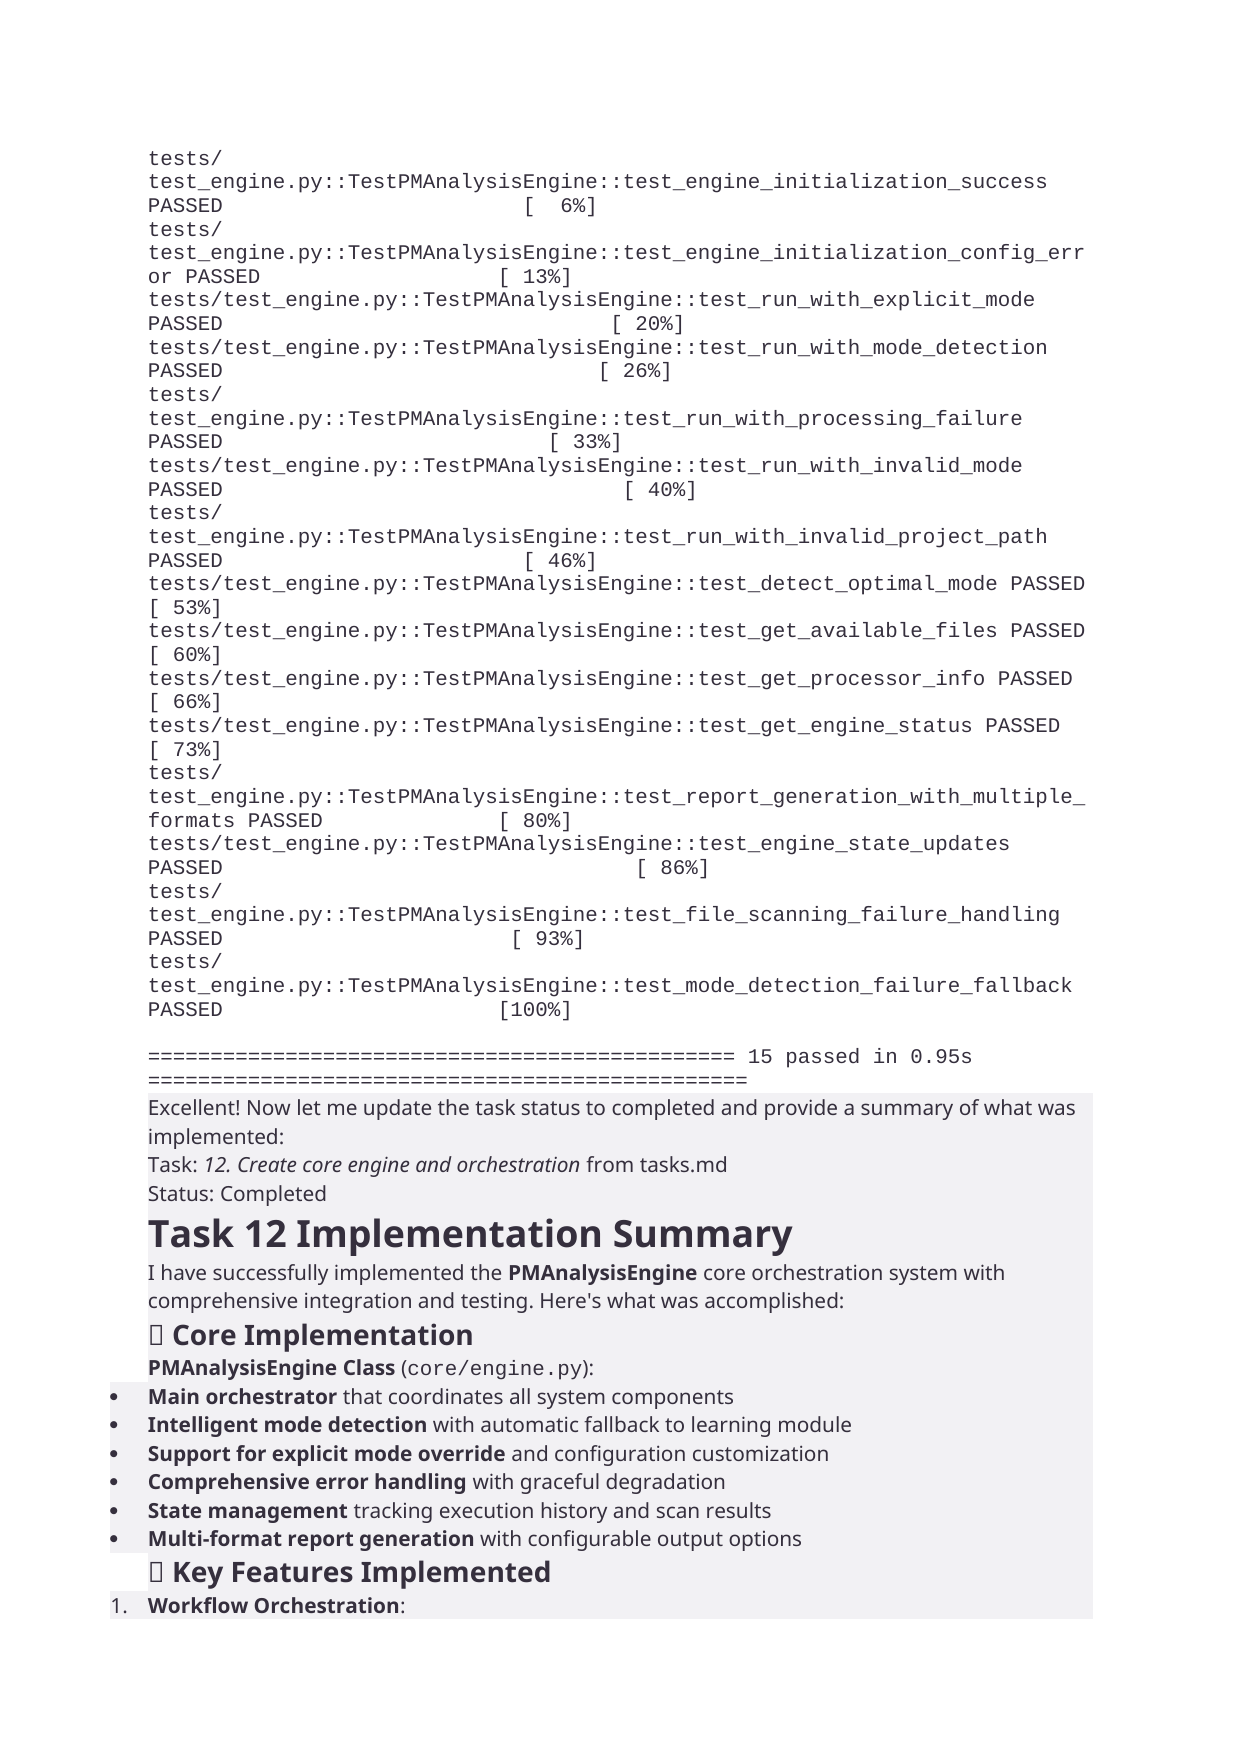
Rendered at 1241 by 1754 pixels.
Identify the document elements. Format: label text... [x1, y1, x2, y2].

list Intelligent mode detection with automatic fallback to learning module [110, 1410, 1093, 1439]
text PMAnalysisEngine Class (core/engine.py): [148, 1353, 1093, 1382]
text I have successfully implemented the PMAnalysisEngine core orchestration system with comprehensive integration and testing. Here's what was accomplished: [148, 1258, 1093, 1315]
text Excellent! Now let me update the task status to completed and provide a summary of what was implemented: [148, 1093, 1093, 1150]
text tests/test_engine.py::TestPMAnalysisEngine::test_file_scanning_failure_handling PASSED [ 93%] [148, 881, 1093, 952]
text tests/test_engine.py::TestPMAnalysisEngine::test_detect_optimal_mode PASSED [ 53%] [148, 573, 1093, 621]
text tests/test_engine.py::TestPMAnalysisEngine::test_get_available_files PASSED [ 60%] [148, 621, 1093, 668]
list Multi-format report generation with configurable output options [110, 1524, 1093, 1553]
text =============================================== 15 passed in 0.95s ================================================ [148, 1046, 1093, 1093]
text tests/test_engine.py::TestPMAnalysisEngine::test_run_with_processing_failure PASSED [ 33%] [148, 384, 1093, 455]
text tests/test_engine.py::TestPMAnalysisEngine::test_run_with_explicit_mode PASSED [ 20%] [148, 289, 1093, 337]
text tests/test_engine.py::TestPMAnalysisEngine::test_get_engine_status PASSED [ 73%] [148, 715, 1093, 762]
list State management tracking execution history and scan results [110, 1496, 1093, 1524]
text tests/test_engine.py::TestPMAnalysisEngine::test_engine_initialization_config_error PASSED [ 13%] [148, 218, 1093, 289]
text Task 12 Implementation Summary [148, 1207, 1093, 1258]
list Comprehensive error handling with graceful degradation [110, 1467, 1093, 1496]
list Main orchestrator that coordinates all system components [110, 1382, 1093, 1410]
text ✅ Key Features Implemented [148, 1553, 1093, 1591]
text ✅ Core Implementation [148, 1315, 1093, 1353]
text tests/test_engine.py::TestPMAnalysisEngine::test_run_with_mode_detection PASSED [ 26%] [148, 337, 1093, 384]
text Status: Completed [148, 1179, 1093, 1207]
text tests/test_engine.py::TestPMAnalysisEngine::test_engine_initialization_success PASSED [ 6%] [148, 148, 1093, 218]
list Support for explicit mode override and configuration customization [110, 1439, 1093, 1467]
text tests/test_engine.py::TestPMAnalysisEngine::test_report_generation_with_multiple_formats PASSED [ 80%] [148, 762, 1093, 833]
text tests/test_engine.py::TestPMAnalysisEngine::test_get_processor_info PASSED [ 66%] [148, 668, 1093, 715]
list Workflow Orchestration: [110, 1591, 1093, 1619]
text Task: 12. Create core engine and orchestration from tasks.md [148, 1150, 1093, 1179]
text tests/test_engine.py::TestPMAnalysisEngine::test_mode_detection_failure_fallback PASSED [100%] [148, 952, 1093, 1022]
text tests/test_engine.py::TestPMAnalysisEngine::test_run_with_invalid_project_path PASSED [ 46%] [148, 502, 1093, 573]
text tests/test_engine.py::TestPMAnalysisEngine::test_run_with_invalid_mode PASSED [ 40%] [148, 455, 1093, 502]
text tests/test_engine.py::TestPMAnalysisEngine::test_engine_state_updates PASSED [ 86%] [148, 833, 1093, 881]
